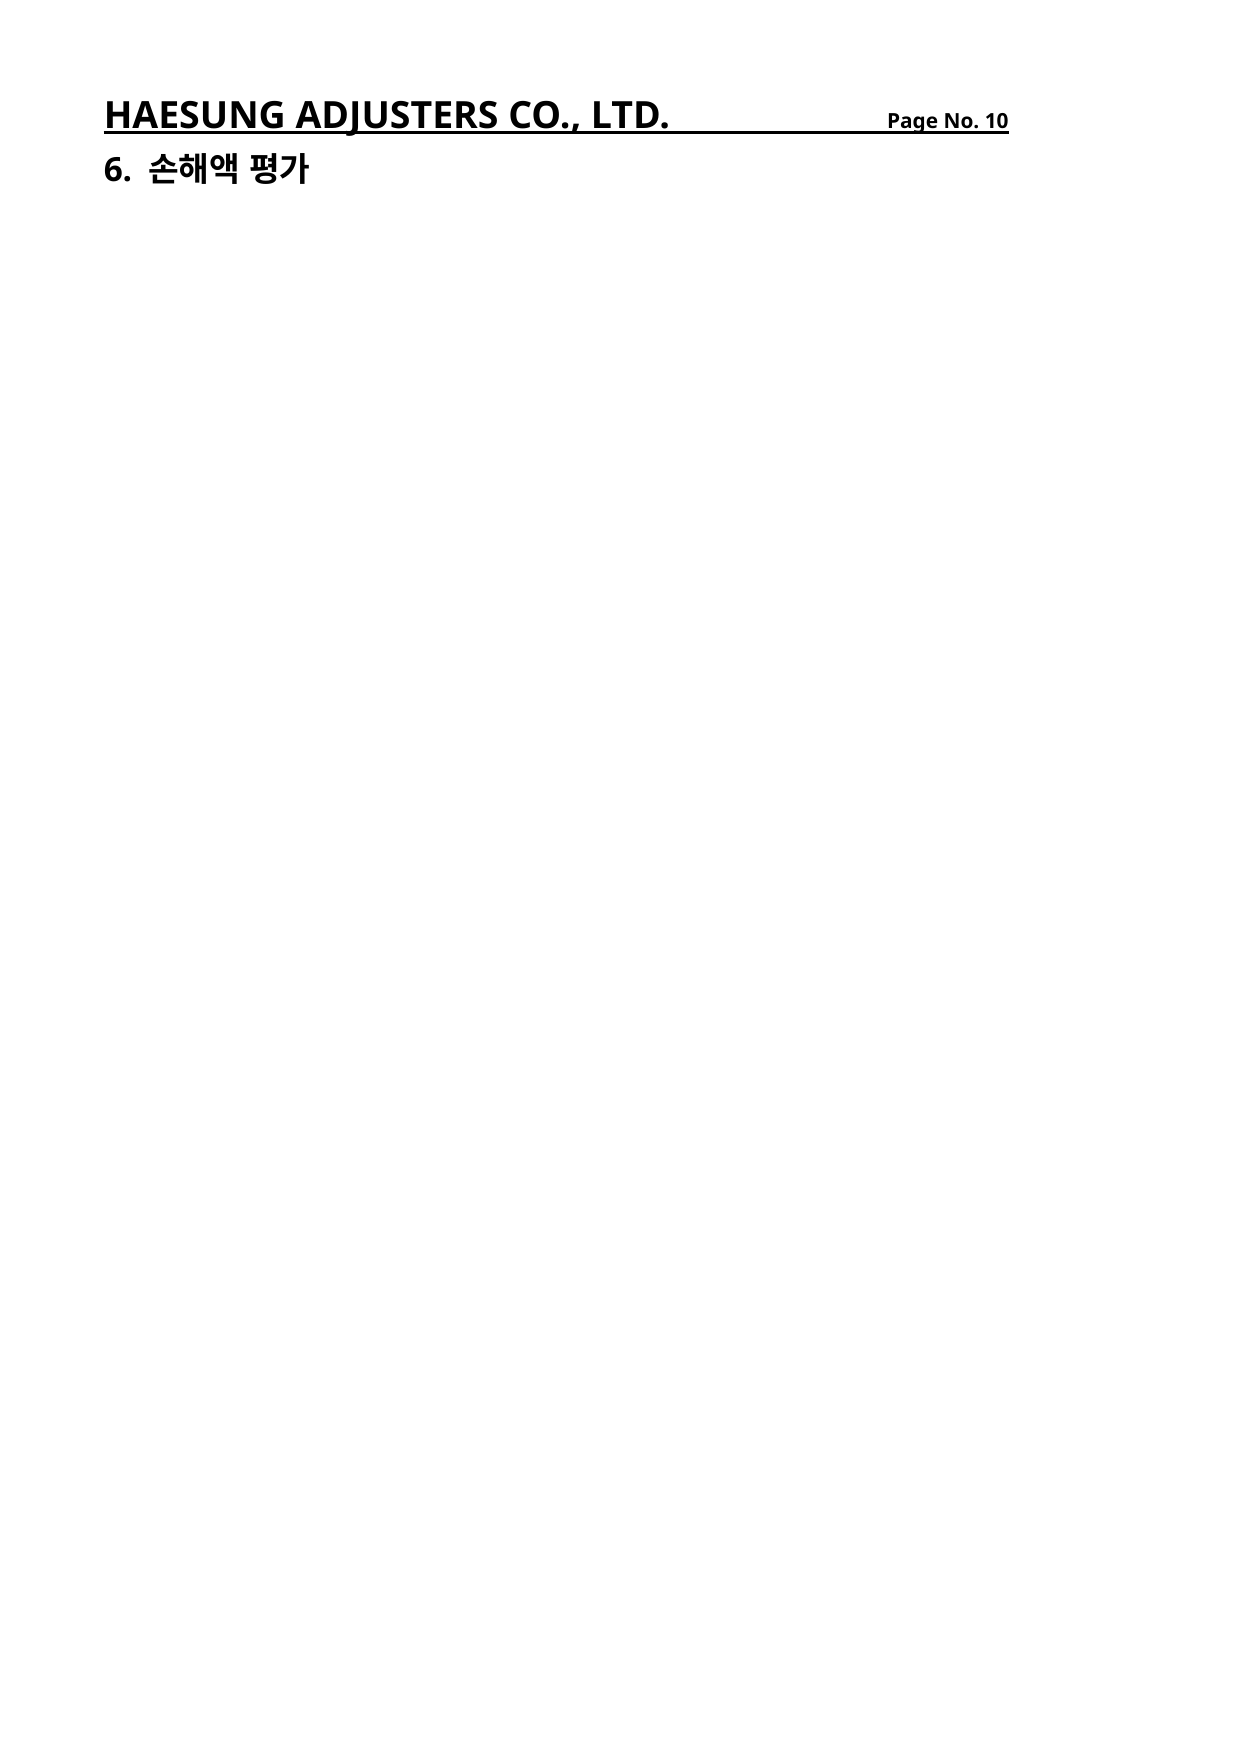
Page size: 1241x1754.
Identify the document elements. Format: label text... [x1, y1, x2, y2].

list 손해액 평가 [103, 143, 1152, 192]
